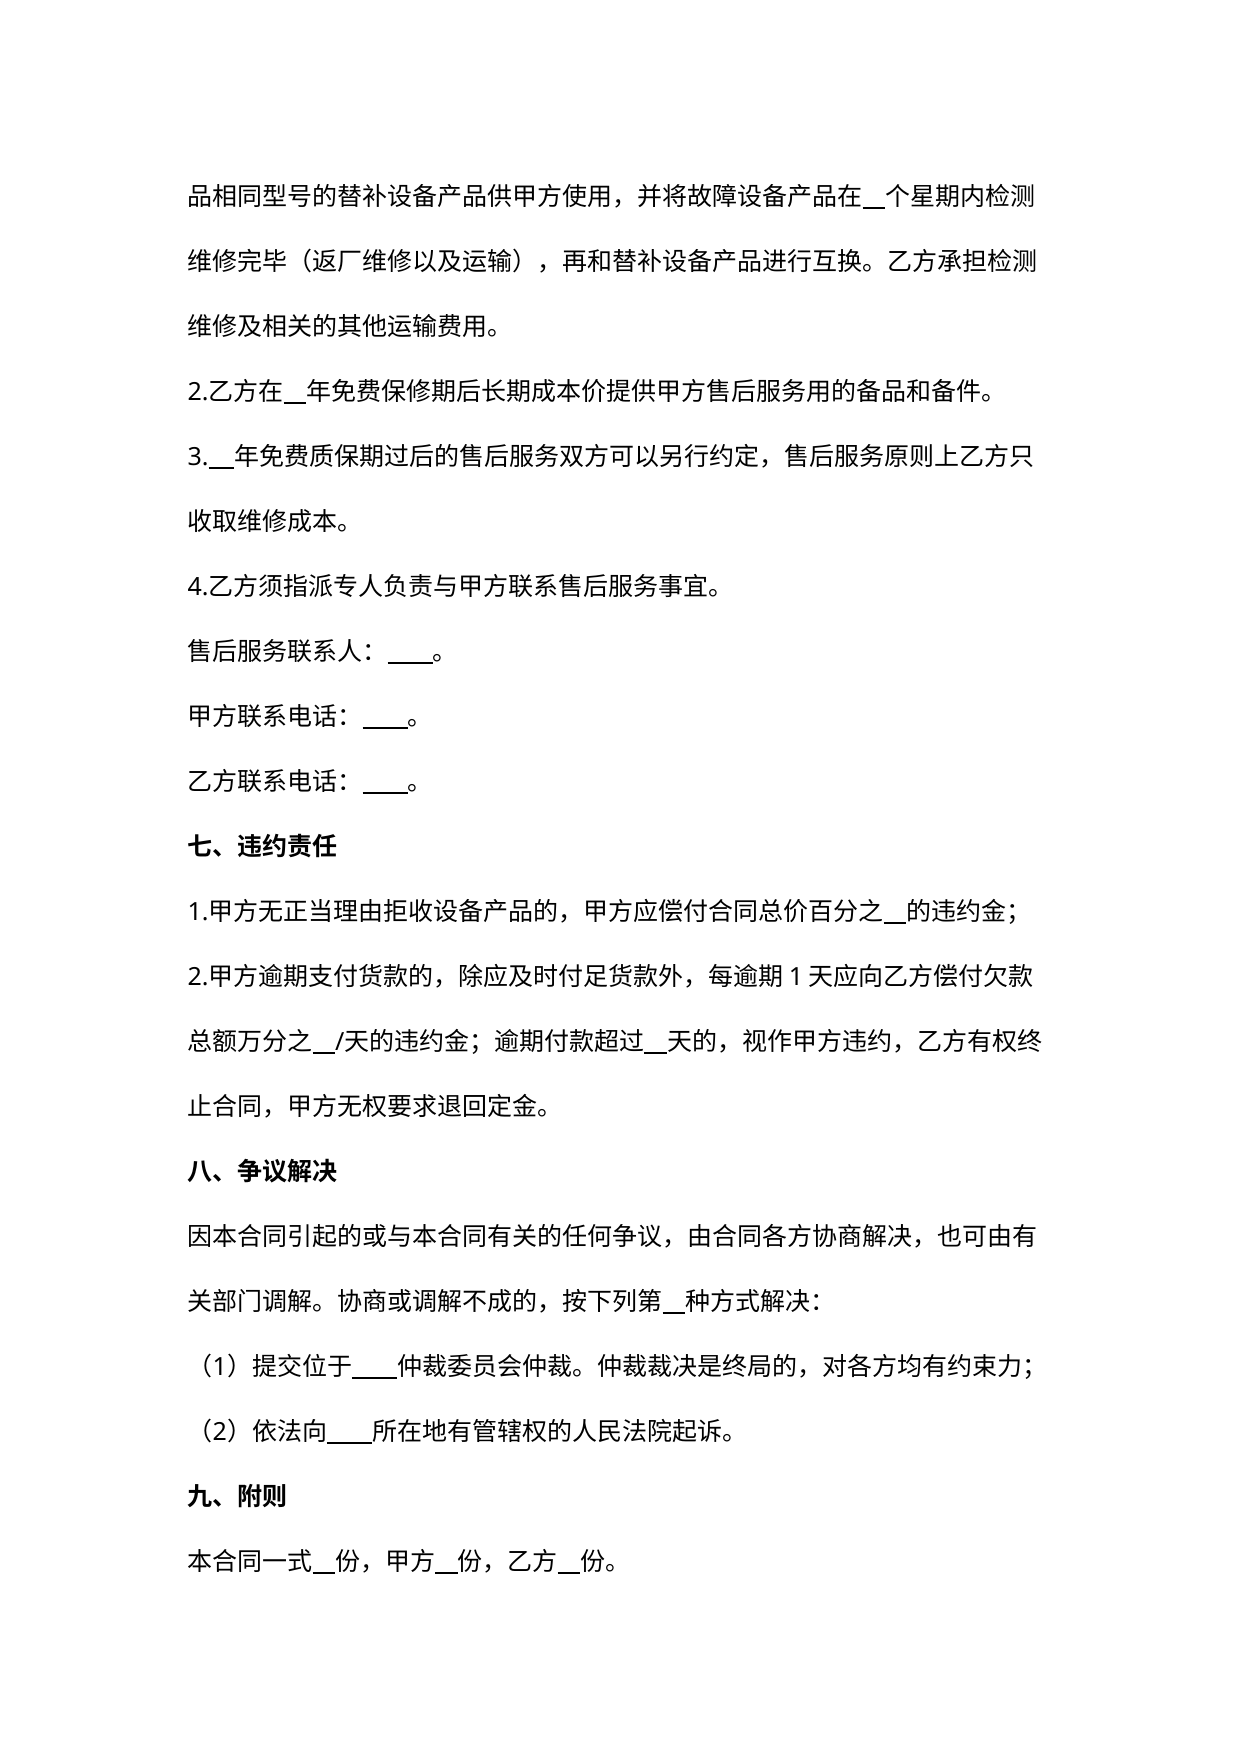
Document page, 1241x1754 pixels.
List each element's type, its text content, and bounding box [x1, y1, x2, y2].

text 本合同一式 份，甲方 份，乙方 份。 [187, 1527, 1053, 1592]
text 乙方联系电话： 。 [187, 747, 1053, 812]
text 3. 年免费质保期过后的售后服务双方可以另行约定，售后服务原则上乙方只收取维修成本。 [187, 422, 1053, 552]
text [187, 162, 1053, 357]
text 因本合同引起的或与本合同有关的任何争议，由合同各方协商解决，也可由有关部门调解。协商或调解不成的，按下列第 种方式解决： [187, 1202, 1053, 1332]
text （1）提交位于 仲裁委员会仲裁。仲裁裁决是终局的，对各方均有约束力； [187, 1332, 1053, 1397]
text 售后服务联系人： 。 [187, 617, 1053, 682]
text 4.乙方须指派专人负责与甲方联系售后服务事宜。 [187, 552, 1053, 617]
subtitle 七、违约责任 [187, 812, 1053, 877]
text 甲方联系电话： 。 [187, 682, 1053, 747]
text 1.甲方无正当理由拒收设备产品的，甲方应偿付合同总价百分之 的违约金； [187, 877, 1053, 942]
text 2.乙方在 年免费保修期后长期成本价提供甲方售后服务用的备品和备件。 [187, 357, 1053, 422]
subtitle 八、争议解决 [187, 1137, 1053, 1202]
text （2）依法向 所在地有管辖权的人民法院起诉。 [187, 1397, 1053, 1462]
text 2.甲方逾期支付货款的，除应及时付足货款外，每逾期1天应向乙方偿付欠款总额万分之 /天的违约金；逾期付款超过 天的，视作甲方违约，乙方有权终止合同，甲方无权要求退回定金。 [187, 942, 1053, 1137]
subtitle 九、附则 [187, 1462, 1053, 1527]
